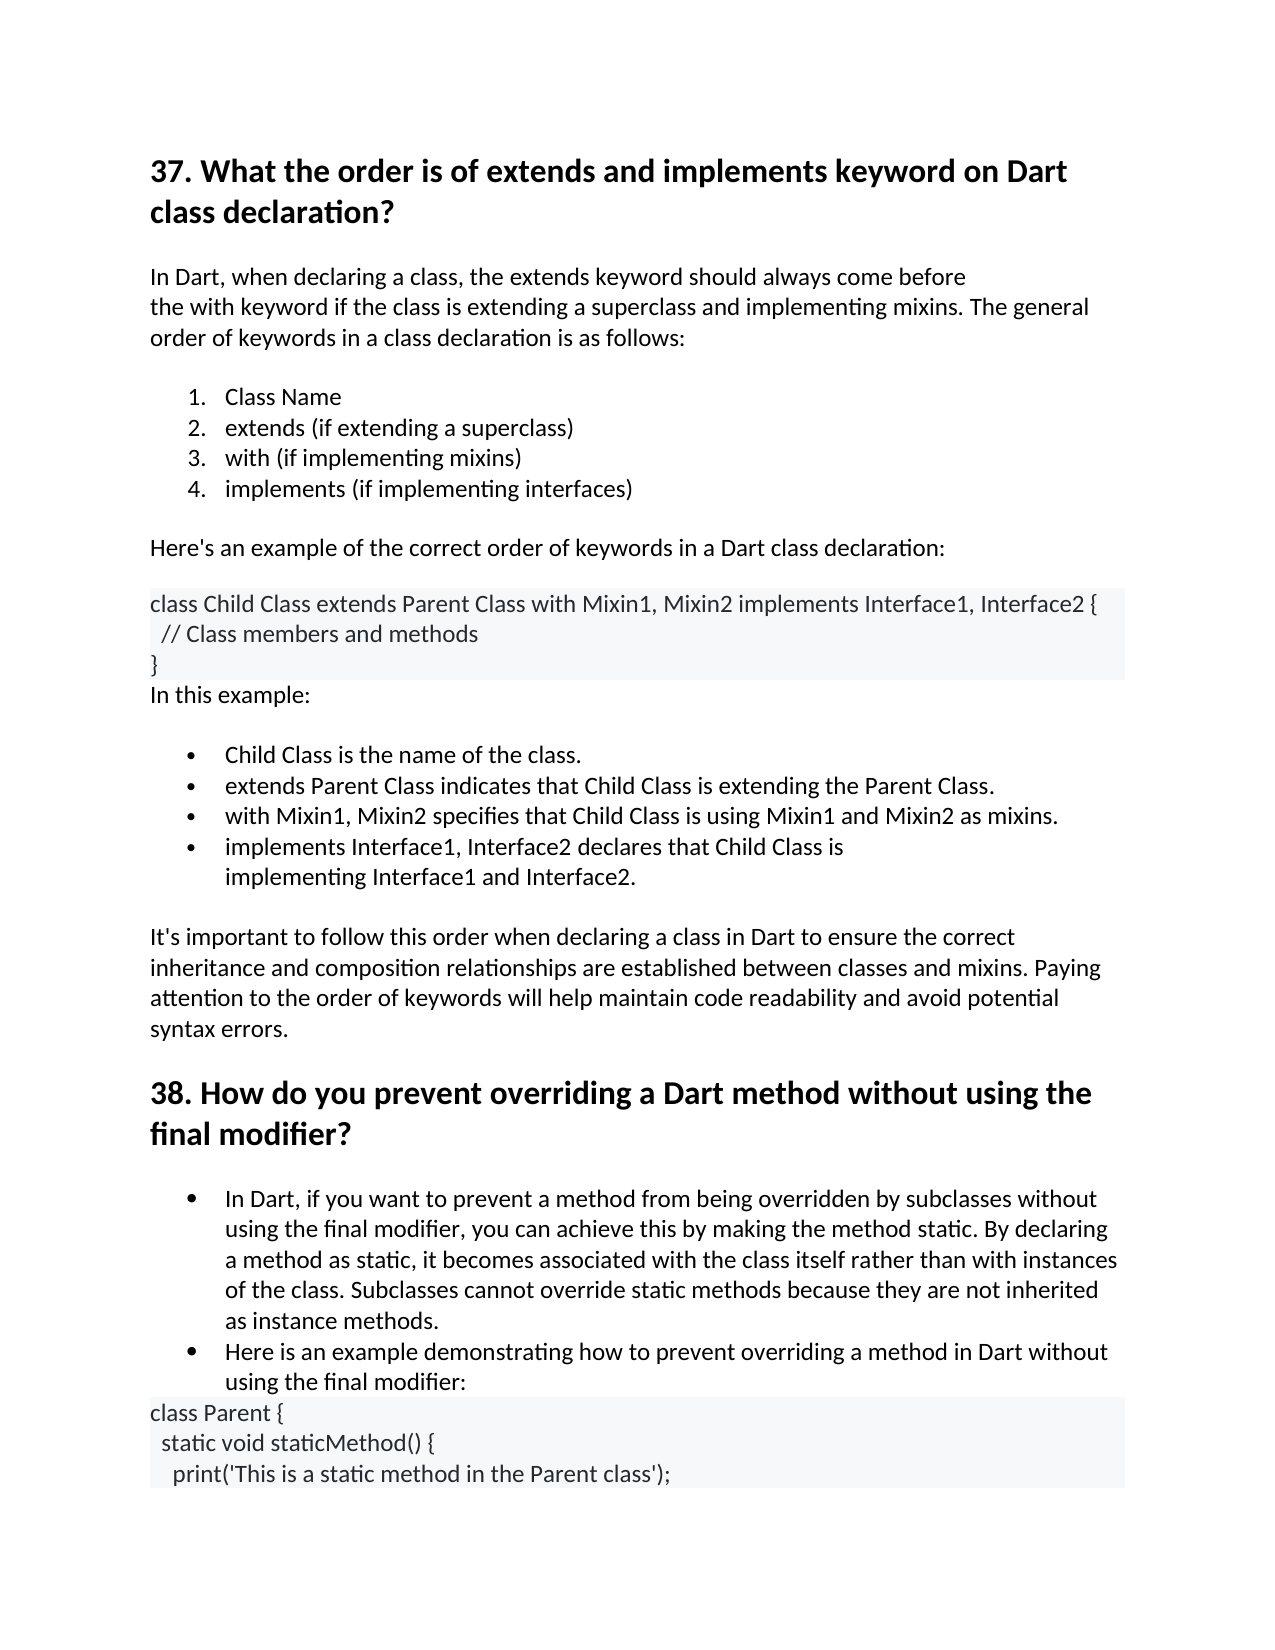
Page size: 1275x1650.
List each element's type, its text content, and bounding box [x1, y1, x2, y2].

text In Dart, when declaring a class, the extends keyword should always come before the with keyword if the class is extending a superclass and implementing mixins. The general order of keywords in a class declaration is as follows: [150, 261, 1125, 352]
text print('This is a static method in the Parent class'); [150, 1458, 1125, 1488]
list with (if implementing mixins) [187, 442, 1125, 473]
list implements Interface1, Interface2 declares that Child Class is implementing Interface1 and Interface2. [187, 831, 1125, 892]
text class Parent { [150, 1397, 1125, 1427]
text class Child Class extends Parent Class with Mixin1, Mixin2 implements Interface1, Interface2 { [150, 588, 1125, 619]
list Here is an example demonstrating how to prevent overriding a method in Dart without using the final modifier: [187, 1336, 1125, 1397]
text 37. What the order is of extends and implements keyword on Dart class declaration? [150, 150, 1125, 231]
list Child Class is the name of the class. [187, 739, 1125, 770]
list extends (if extending a superclass) [187, 412, 1125, 442]
list with Mixin1, Mixin2 specifies that Child Class is using Mixin1 and Mixin2 as mixins. [187, 800, 1125, 831]
text static void staticMethod() { [150, 1427, 1125, 1458]
text In this example: [150, 680, 1125, 710]
list Class Name [187, 381, 1125, 412]
text 38. How do you prevent overriding a Dart method without using the final modifier? [150, 1072, 1125, 1154]
text } [150, 649, 1125, 680]
text // Class members and methods [150, 619, 1125, 649]
text It's important to follow this order when declaring a class in Dart to ensure the correct inheritance and composition relationships are established between classes and mixins. Paying attention to the order of keywords will help maintain code readability and avoid potential syntax errors. [150, 921, 1125, 1043]
list implements (if implementing interfaces) [187, 473, 1125, 503]
list extends Parent Class indicates that Child Class is extending the Parent Class. [187, 770, 1125, 800]
list In Dart, if you want to prevent a method from being overridden by subclasses without using the final modifier, you can achieve this by making the method static. By declaring a method as static, it becomes associated with the class itself rather than with instances of the class. Subclasses cannot override static methods because they are not inherited as instance methods. [187, 1183, 1125, 1336]
text Here's an example of the correct order of keywords in a Dart class declaration: [150, 533, 1125, 563]
